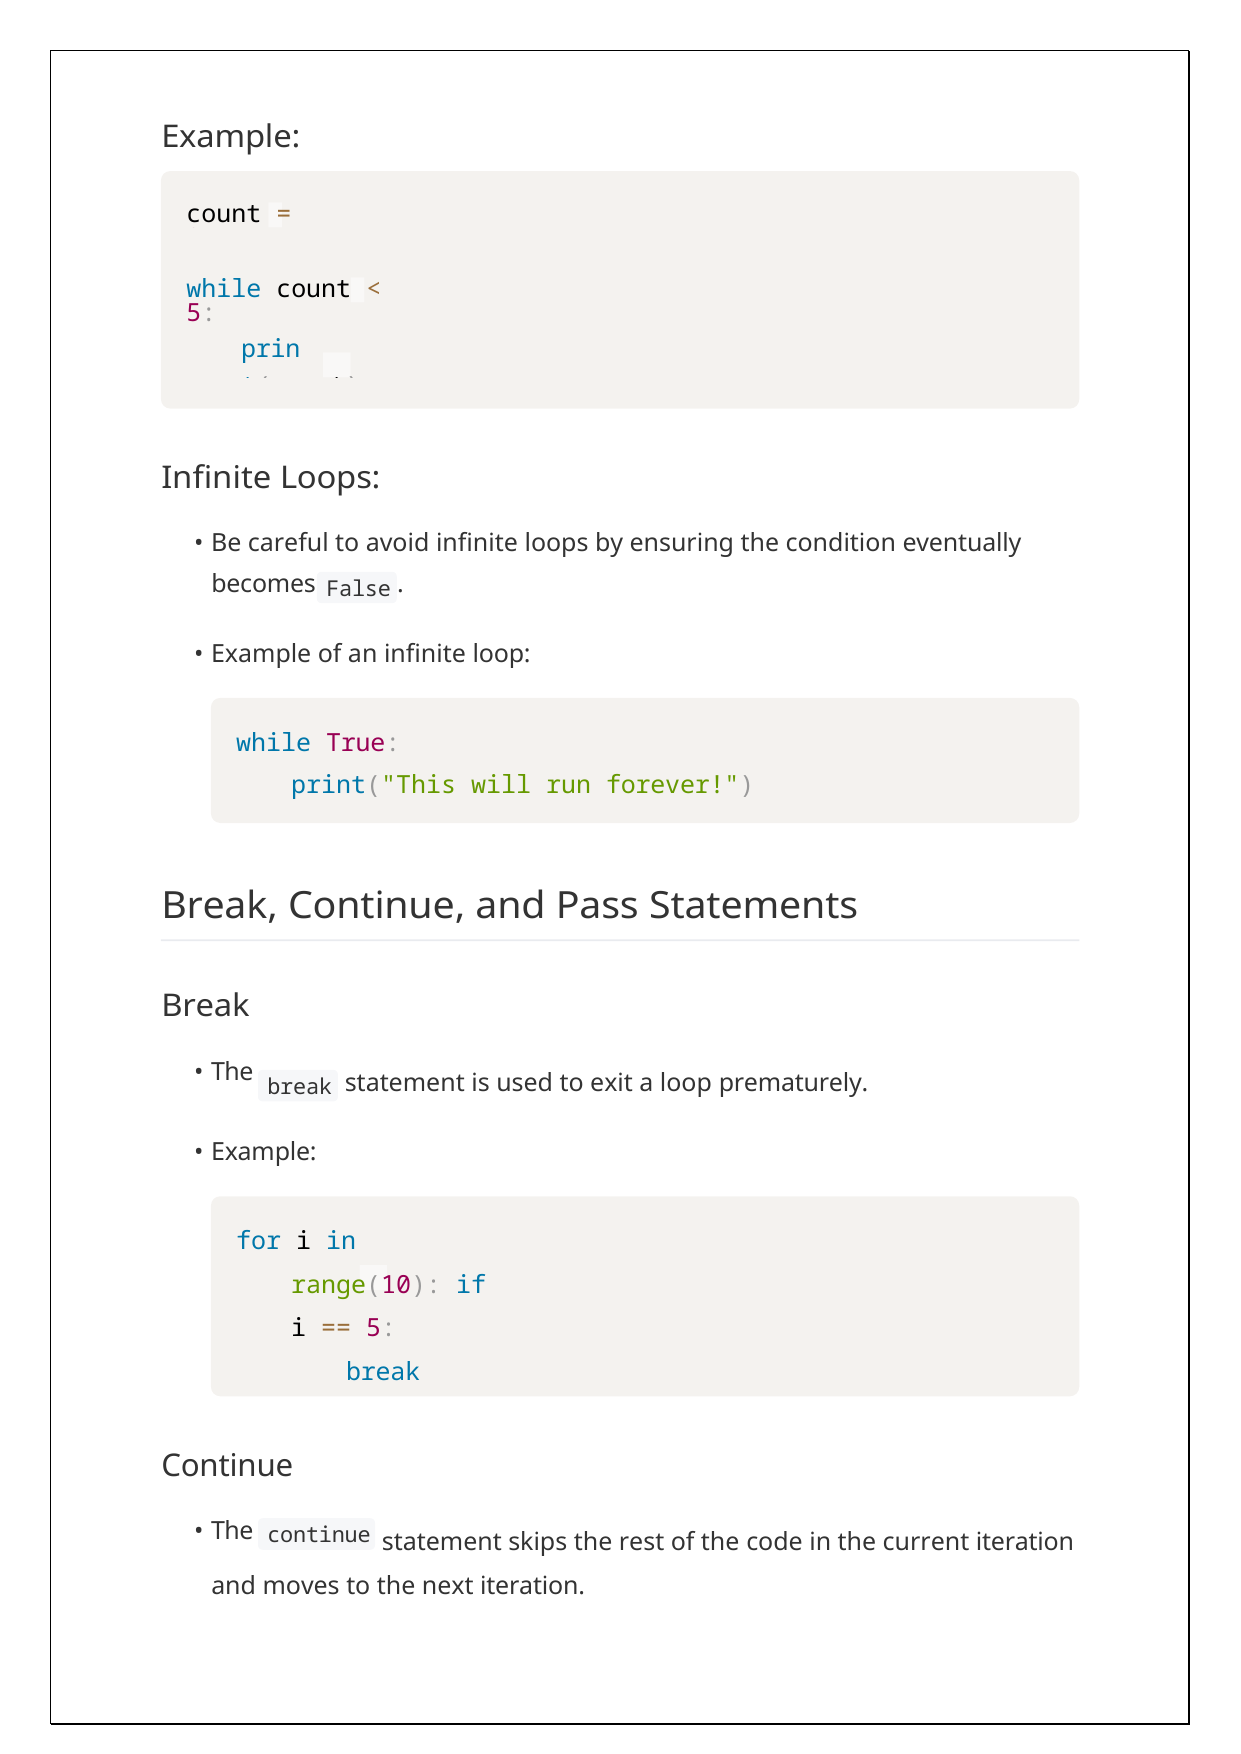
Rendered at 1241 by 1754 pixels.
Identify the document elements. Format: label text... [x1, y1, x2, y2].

text Example: [161, 114, 1089, 157]
list The [194, 1053, 255, 1087]
subtitle Break [161, 983, 255, 1026]
text statement is used to exit a loop prematurely. [344, 1064, 1089, 1098]
list Be careful to avoid infinite loops by ensuring the condition eventually [194, 525, 1089, 559]
subtitle Continue [161, 1443, 293, 1485]
list Example of an infinite loop: [194, 635, 1089, 669]
subtitle Break, Continue, and Pass Statements [161, 879, 1089, 930]
list The [194, 1512, 293, 1547]
text and moves to the next iteration. [211, 1567, 1089, 1601]
list Example: [194, 1134, 1089, 1168]
text Infinite Loops: [161, 455, 1089, 498]
text statement skips the rest of the code in the current iteration [382, 1524, 1089, 1558]
text becomes . [211, 566, 1089, 600]
